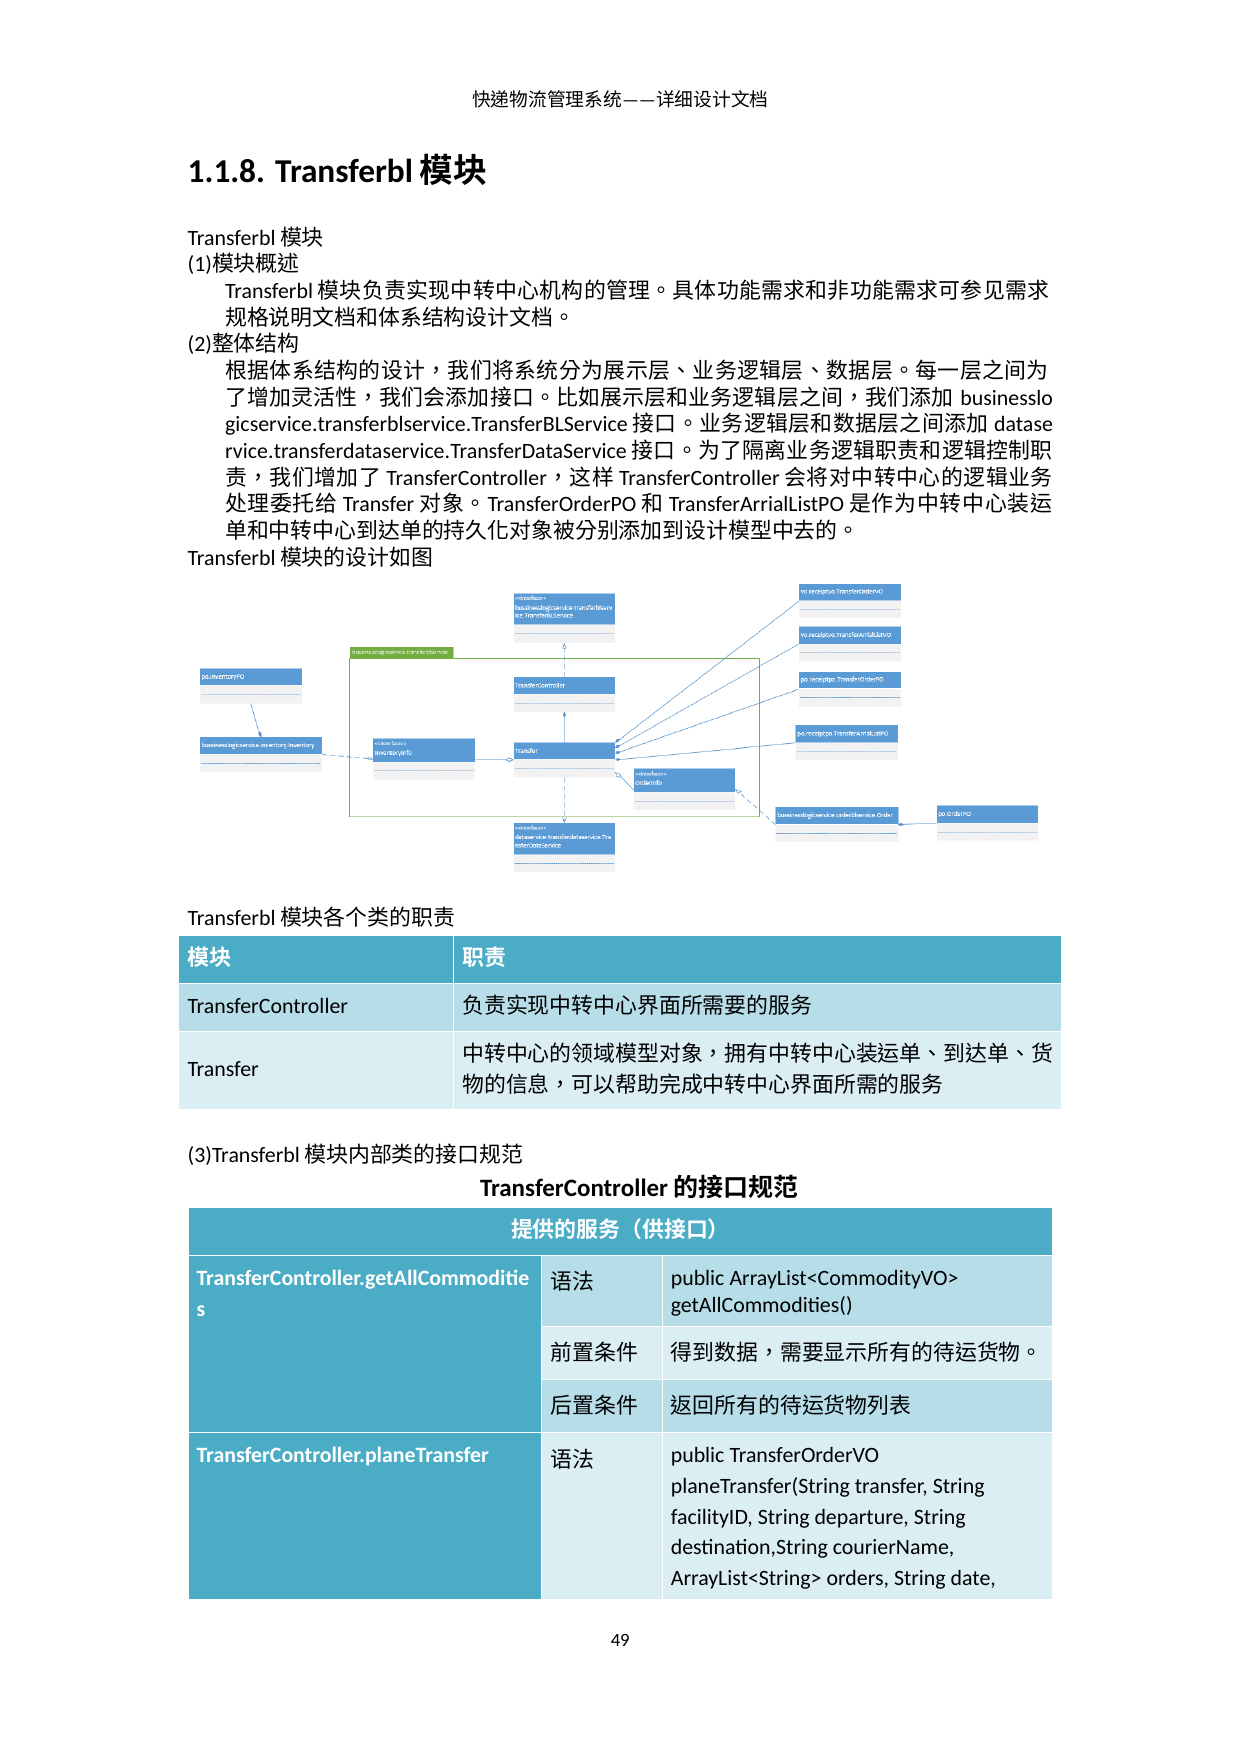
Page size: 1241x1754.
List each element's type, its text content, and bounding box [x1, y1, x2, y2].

text Transferbl模块的设计如图 [187, 544, 1053, 571]
table_cell TransferController.getAllCommodities [189, 1256, 541, 1432]
table_header 提供的服务（供接口） [189, 1208, 1052, 1255]
text (2)整体结构 [187, 331, 1053, 357]
table_cell TransferController [179, 984, 453, 1031]
text Transferbl模块各个类的职责 [187, 904, 1053, 931]
table_cell Transfer [179, 1032, 453, 1109]
table_cell 前置条件 [542, 1327, 662, 1379]
table_cell public ArrayList<CommodityVO> getAllCommodities() [663, 1256, 1052, 1326]
text Transferbl模块 [187, 224, 1053, 251]
table_header 模块 [179, 936, 453, 983]
table_cell 得到数据，需要显示所有的待运货物。 [663, 1327, 1052, 1379]
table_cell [189, 1433, 541, 1599]
table_cell 语法 [542, 1256, 662, 1326]
text (3)Transferbl模块内部类的接口规范 [187, 1141, 1053, 1168]
picture [187, 574, 1053, 900]
subtitle Transferbl模块 [187, 150, 1053, 191]
table_cell 中转中心的领域模型对象，拥有中转中心装运单、到达单、货物的信息，可以帮助完成中转中心界面所需的服务 [454, 1032, 1061, 1109]
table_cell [663, 1433, 1052, 1599]
table_header 职责 [454, 936, 1061, 983]
list 根据体系结构的设计，我们将系统分为展示层、业务逻辑层、数据层。每一层之间为了增加灵活性，我们会添加接口。比如展示层和业务逻辑层之间，我们添加businesslogicservice.transferblservice.TransferBLService接口。业务逻辑层和数据层之间添加dataservice.transferdataservice.TransferDataService接口。为了隔离业务逻辑职责和逻辑控制职责，我们增加了TransferController，这样TransferController会将对中转中心的逻辑业务处理委托给Transfer对象。TransferOrderPO和TransferArrialListPO是作为中转中心装运单和中转中心到达单的持久化对象被分别添加到设计模型中去的。 [225, 357, 1053, 544]
list Transferbl模块负责实现中转中心机构的管理。具体功能需求和非功能需求可参见需求规格说明文档和体系结构设计文档。 [225, 277, 1053, 331]
table_cell 负责实现中转中心界面所需要的服务 [454, 984, 1061, 1031]
table_cell 返回所有的待运货物列表 [663, 1380, 1052, 1432]
table_cell 语法 [542, 1433, 662, 1599]
table_cell 后置条件 [542, 1380, 662, 1432]
text TransferController的接口规范 [225, 1172, 1053, 1202]
text (1)模块概述 [187, 251, 1053, 277]
